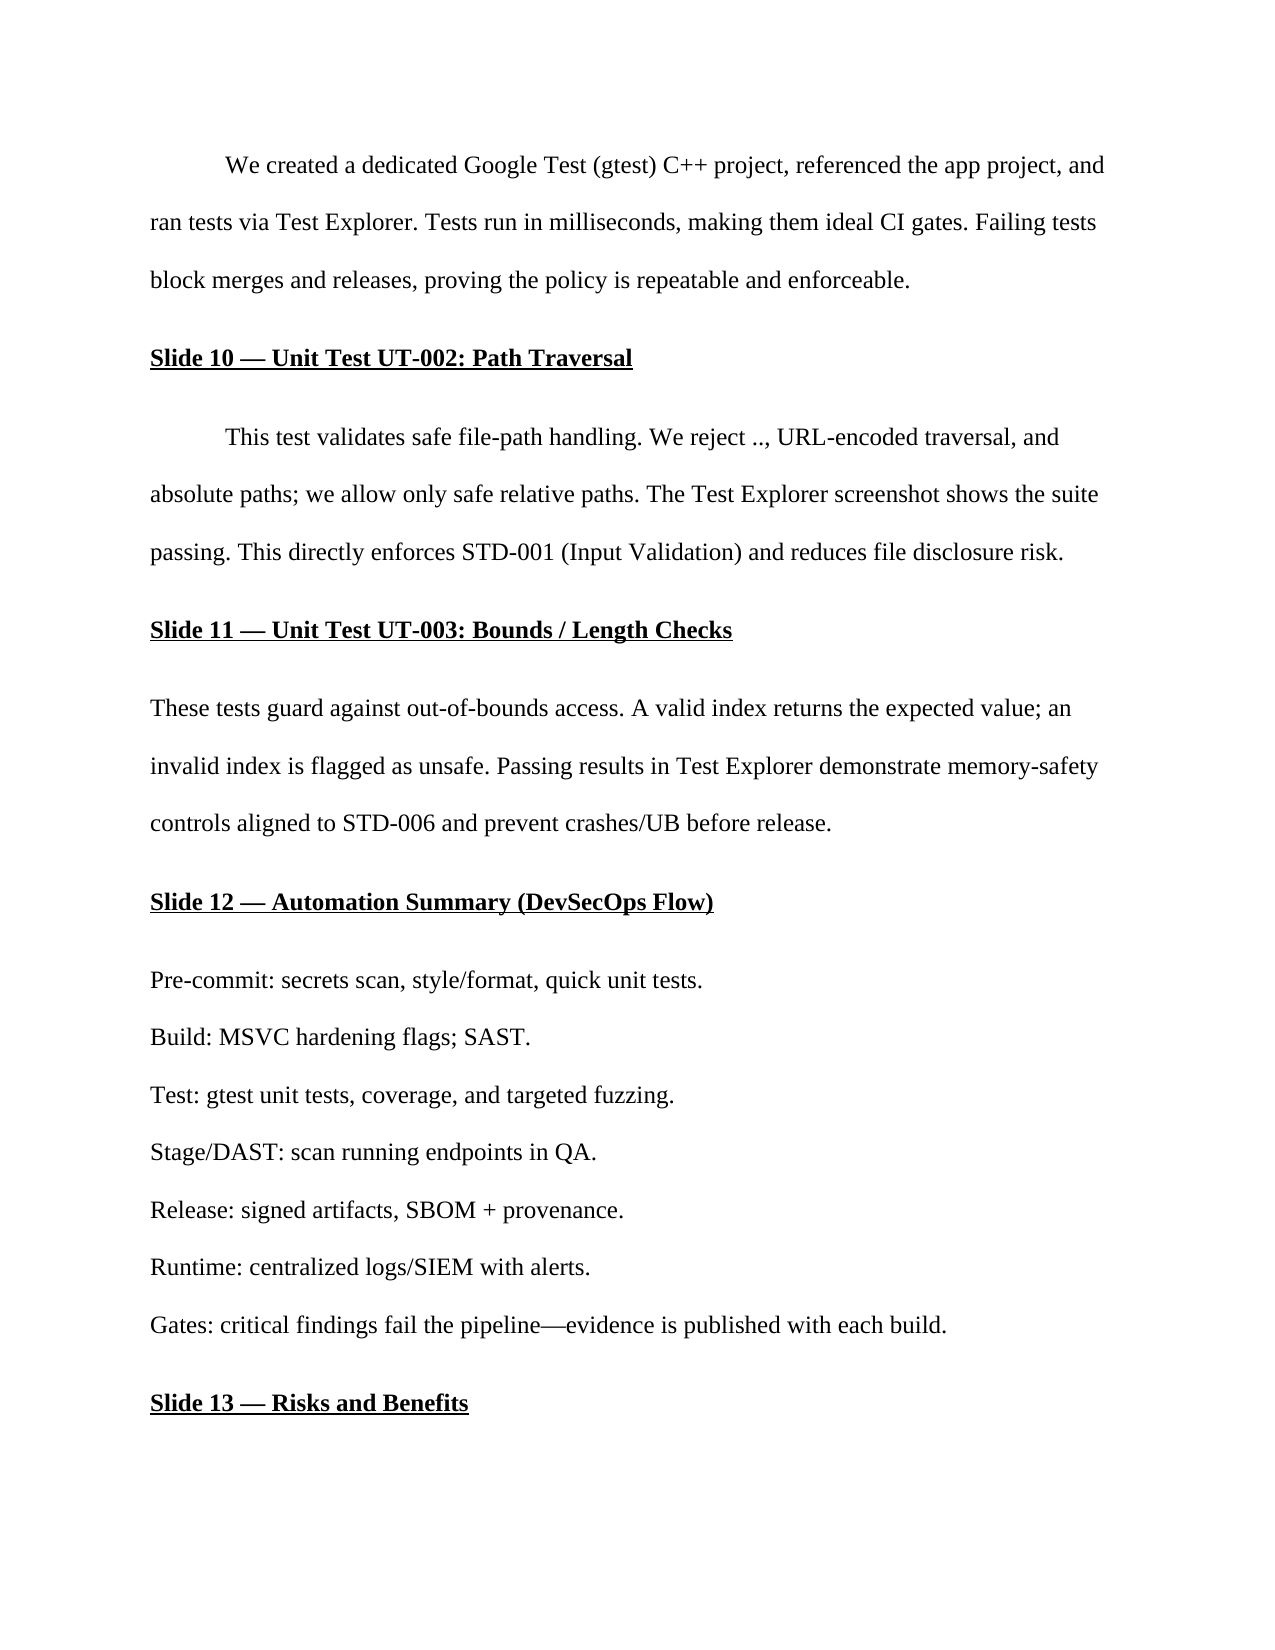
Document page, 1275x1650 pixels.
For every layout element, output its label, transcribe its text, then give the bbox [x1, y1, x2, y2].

text Slide 10 — Unit Test UT-002: Path Traversal [150, 343, 1125, 372]
text Slide 13 — Risks and Benefits [150, 1388, 1125, 1417]
text These tests guard against out-of-bounds access. A valid index returns the expected value; an invalid index is flagged as unsafe. Passing results in Test Explorer demonstrate memory-safety controls aligned to STD-006 and prevent crashes/UB before release. [150, 693, 1125, 837]
text This test validates safe file-path handling. We reject .., URL-encoded traversal, and absolute paths; we allow only safe relative paths. The Test Explorer screenshot shows the suite passing. This directly enforces STD-001 (Input Validation) and reduces file disclosure risk. [150, 422, 1125, 565]
text Slide 12 — Automation Summary (DevSecOps Flow) [150, 887, 1125, 915]
text We created a dedicated Google Test (gtest) C++ project, referenced the app project, and ran tests via Test Explorer. Tests run in milliseconds, making them ideal CI gates. Failing tests block merges and releases, proving the policy is repeatable and enforceable. [150, 150, 1125, 294]
text Pre-commit: secrets scan, style/format, quick unit tests. Build: MSVC hardening flags; SAST. Test: gtest unit tests, coverage, and targeted fuzzing. Stage/DAST: scan running endpoints in QA. Release: signed artifacts, SBOM + provenance. Runtime: centralized logs/SIEM with alerts. Gates: critical findings fail the pipeline—evidence is published with each build. [150, 965, 1125, 1339]
text Slide 11 — Unit Test UT-003: Bounds / Length Checks [150, 615, 1125, 644]
